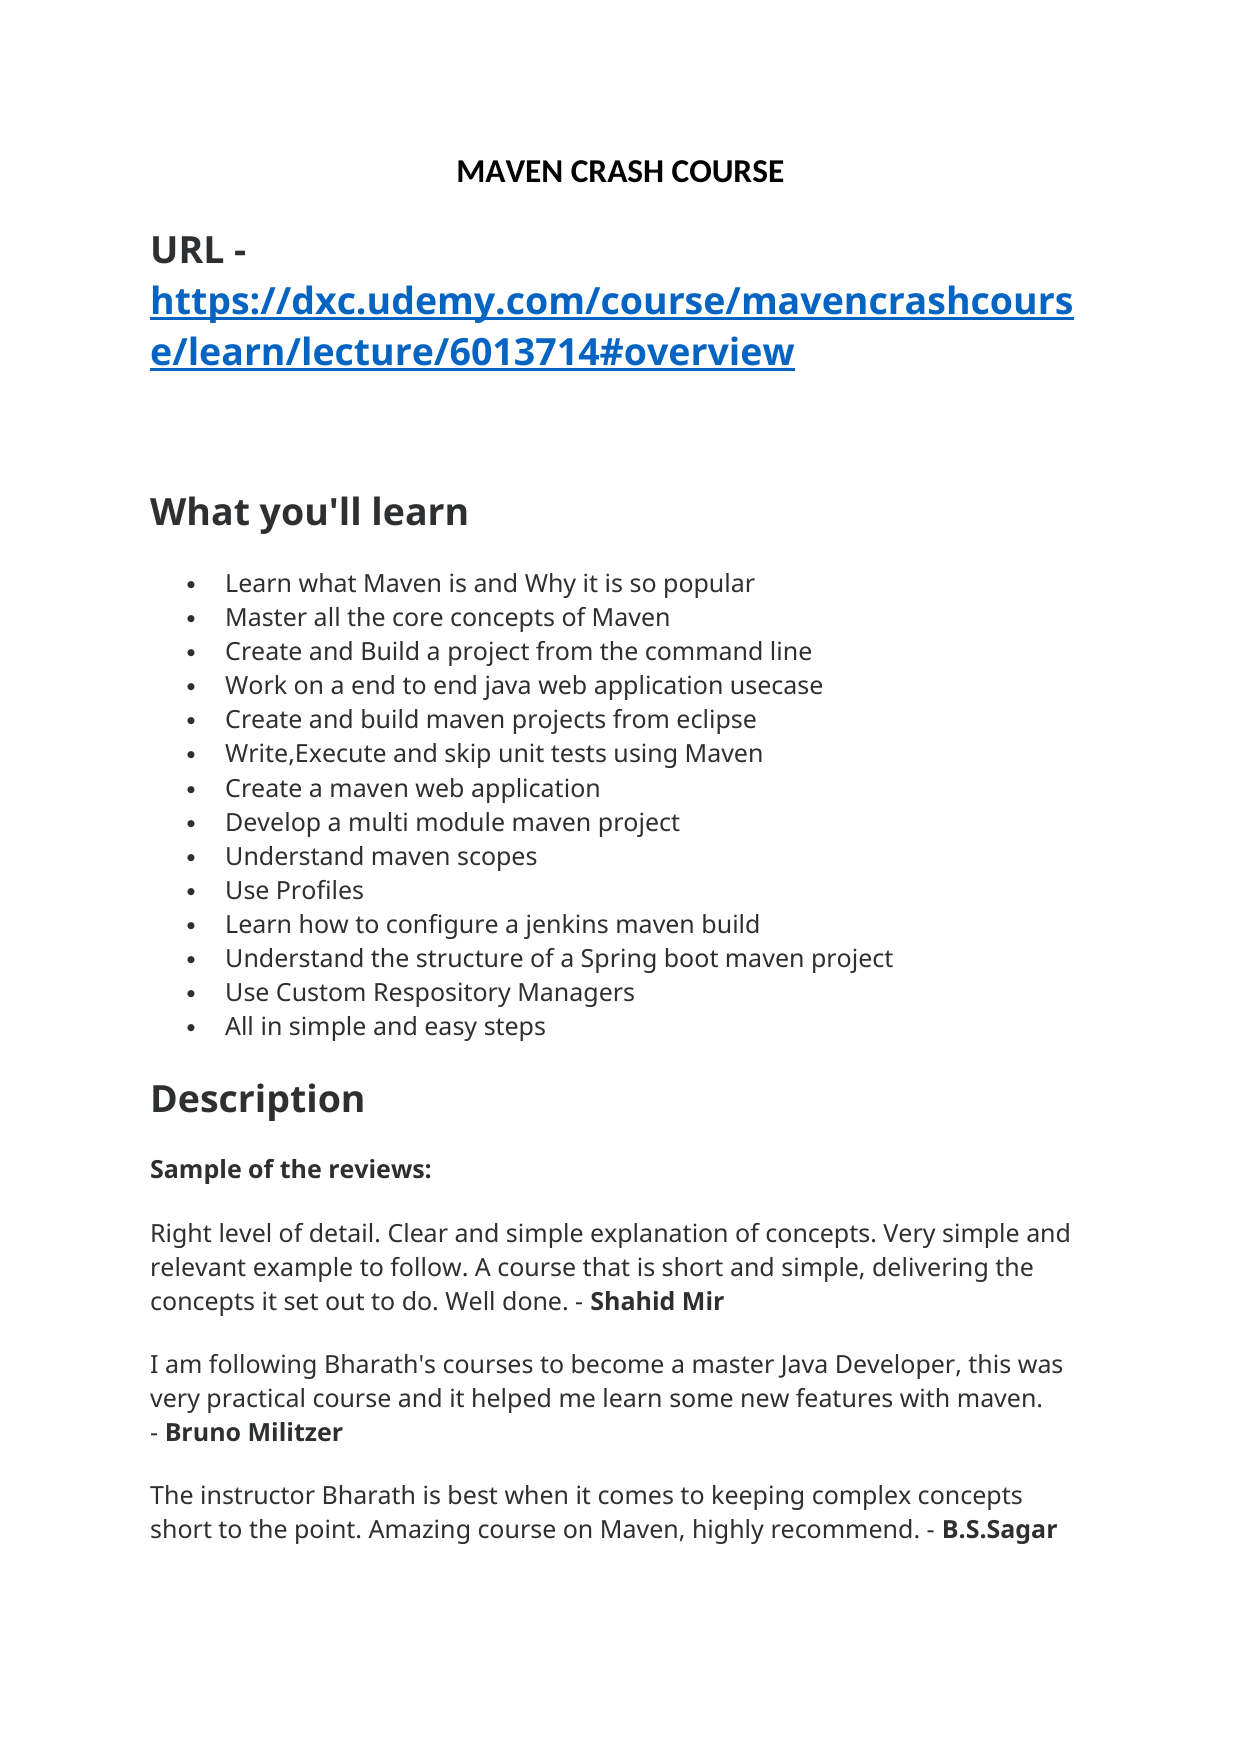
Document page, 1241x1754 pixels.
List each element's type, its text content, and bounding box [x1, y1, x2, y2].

list Understand the structure of a Spring boot maven project [187, 941, 1090, 974]
text Right level of detail. Clear and simple explanation of concepts. Very simple and relevant example to follow. A course that is short and simple, delivering the concepts it set out to do. Well done. - Shahid Mir [150, 1215, 1090, 1317]
text URL - https://dxc.udemy.com/course/mavencrashcourse/learn/lecture/6013714#overview [150, 223, 1090, 376]
list Create and build maven projects from eclipse [187, 702, 1090, 736]
text The instructor Bharath is best when it comes to keeping complex concepts short to the point. Amazing course on Maven, highly recommend. - B.S.Sagar [150, 1478, 1090, 1546]
list All in simple and easy steps [187, 1009, 1090, 1043]
list Create and Build a project from the command line [187, 634, 1090, 668]
list Work on a end to end java web application usecase [187, 668, 1090, 702]
list Understand maven scopes [187, 838, 1090, 872]
list Write,Execute and skip unit tests using Maven [187, 736, 1090, 770]
list Develop a multi module maven project [187, 804, 1090, 838]
text What you'll learn [150, 486, 1090, 537]
list Create a maven web application [187, 770, 1090, 804]
list Use Custom Respository Managers [187, 974, 1090, 1009]
text I am following Bharath's courses to become a master Java Developer, this was very practical course and it helped me learn some new features with maven. - Bruno Militzer [150, 1347, 1090, 1449]
text MAVEN CRASH COURSE [150, 150, 1090, 191]
list Use Profiles [187, 872, 1090, 906]
list Learn how to configure a jenkins maven build [187, 906, 1090, 941]
text Description [150, 1072, 1090, 1123]
list Master all the core concepts of Maven [187, 600, 1090, 634]
text Sample of the reviews: [150, 1152, 1090, 1186]
list Learn what Maven is and Why it is so popular [187, 566, 1090, 600]
